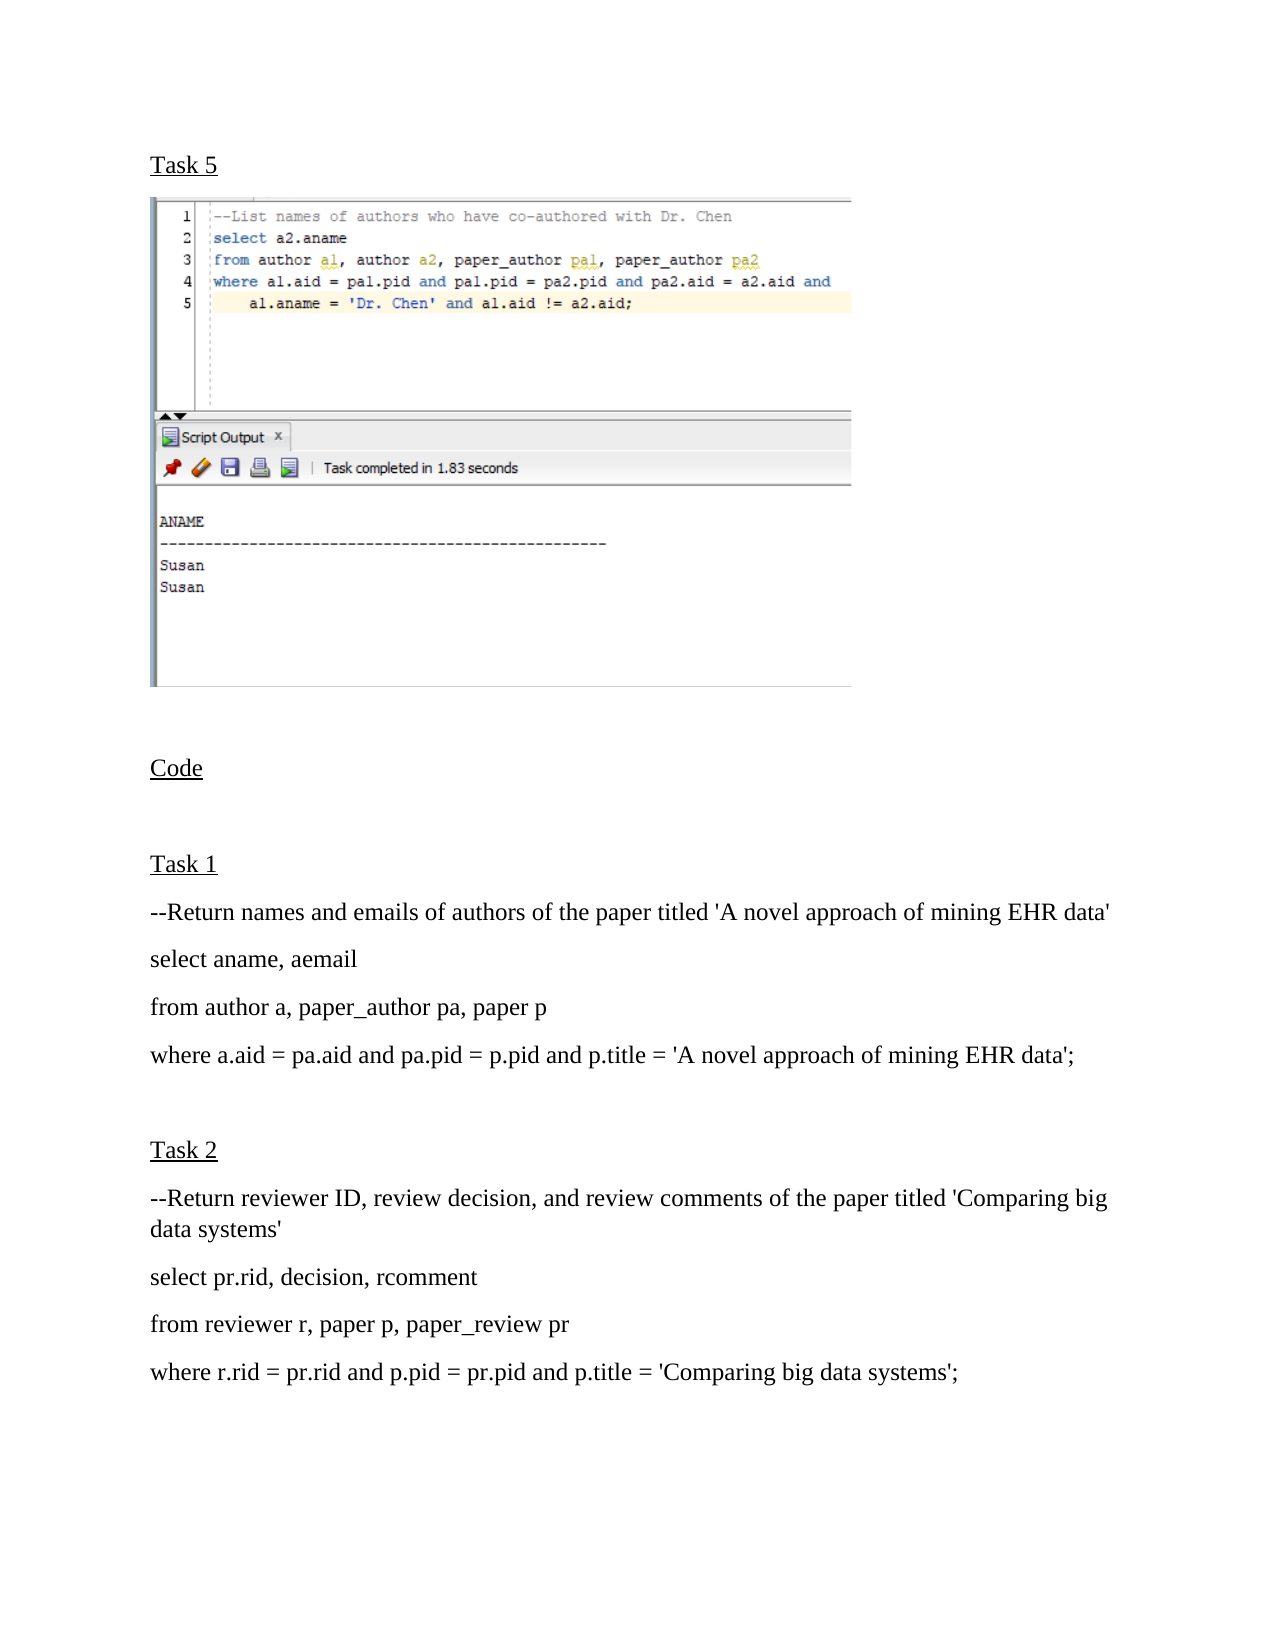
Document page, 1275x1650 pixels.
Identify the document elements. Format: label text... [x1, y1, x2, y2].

text select aname, aemail [150, 944, 1125, 973]
text from reviewer r, paper p, paper_review pr [150, 1309, 1125, 1338]
picture [150, 197, 852, 687]
text --Return reviewer ID, review decision, and review comments of the paper titled 'Comparing big data systems' [150, 1183, 1125, 1243]
text Task 5 [150, 150, 1125, 179]
text Task 2 [150, 1135, 1125, 1164]
text where r.rid = pr.rid and p.pid = pr.pid and p.title = 'Comparing big data systems'; [150, 1357, 1125, 1386]
text where a.aid = pa.aid and pa.pid = p.pid and p.title = 'A novel approach of mining EHR data'; [150, 1040, 1125, 1068]
text --Return names and emails of authors of the paper titled 'A novel approach of mining EHR data' [150, 897, 1125, 925]
text select pr.rid, decision, rcomment [150, 1262, 1125, 1290]
text from author a, paper_author pa, paper p [150, 992, 1125, 1021]
text Task 1 [150, 849, 1125, 878]
text Code [150, 753, 1125, 782]
